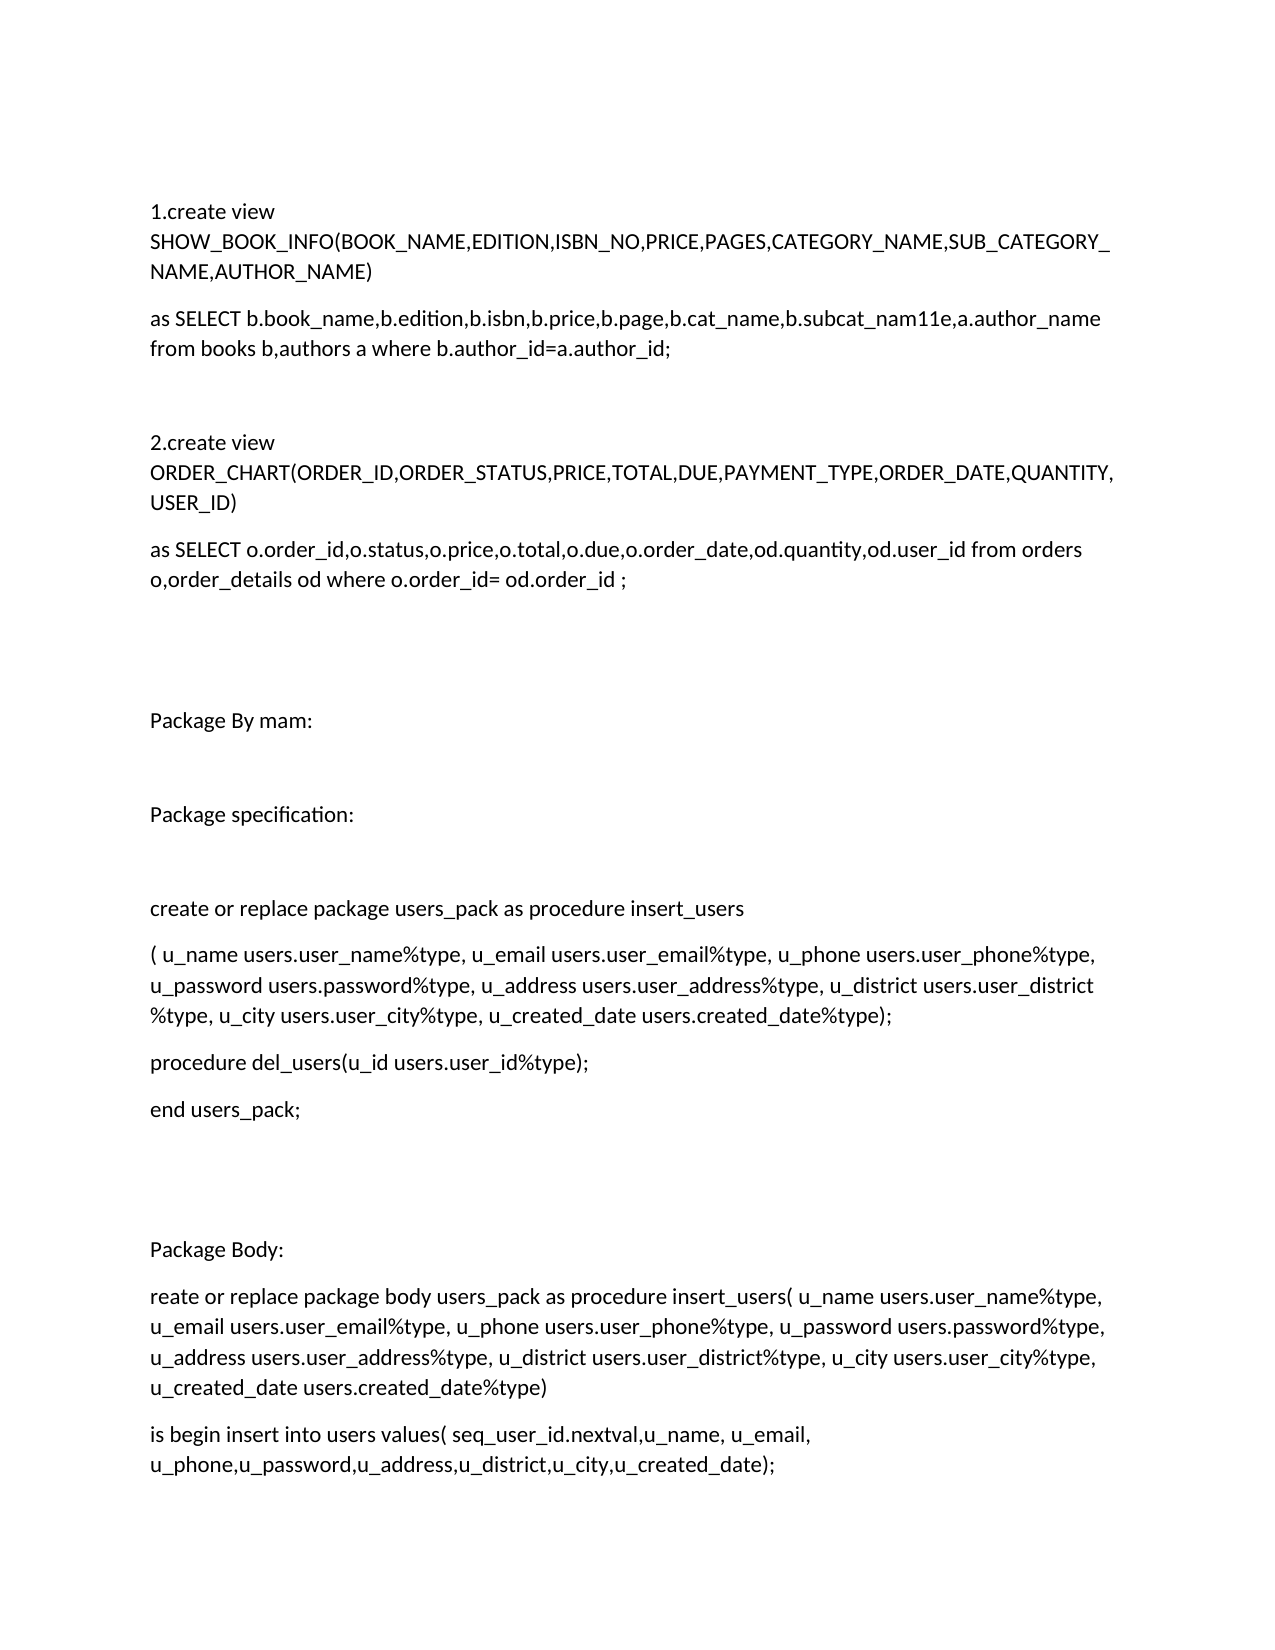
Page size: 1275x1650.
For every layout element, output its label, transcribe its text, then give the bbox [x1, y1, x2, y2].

text 1.create view SHOW_BOOK_INFO(BOOK_NAME,EDITION,ISBN_NO,PRICE,PAGES,CATEGORY_NAME,SUB_CATEGORY_NAME,AUTHOR_NAME) [150, 197, 1125, 285]
text ( u_name users.user_name%type, u_email users.user_email%type, u_phone users.user_phone%type, u_password users.password%type, u_address users.user_address%type, u_district users.user_district%type, u_city users.user_city%type, u_created_date users.created_date%type); [150, 941, 1125, 1029]
text end users_pack; [150, 1095, 1125, 1123]
text procedure del_users(u_id users.user_id%type); [150, 1048, 1125, 1076]
text create or replace package users_pack as procedure insert_users [150, 894, 1125, 922]
text reate or replace package body users_pack as procedure insert_users( u_name users.user_name%type, u_email users.user_email%type, u_phone users.user_phone%type, u_password users.password%type, u_address users.user_address%type, u_district users.user_district%type, u_city users.user_city%type, u_created_date users.created_date%type) [150, 1282, 1125, 1401]
text Package specification: [150, 800, 1125, 828]
text as SELECT o.order_id,o.status,o.price,o.total,o.due,o.order_date,od.quantity,od.user_id from orders o,order_details od where o.order_id= od.order_id ; [150, 535, 1125, 594]
text as SELECT b.book_name,b.edition,b.isbn,b.price,b.page,b.cat_name,b.subcat_nam11e,a.author_name from books b,authors a where b.author_id=a.author_id; [150, 304, 1125, 362]
text Package Body: [150, 1235, 1125, 1263]
text Package By mam: [150, 706, 1125, 734]
text 2.create view ORDER_CHART(ORDER_ID,ORDER_STATUS,PRICE,TOTAL,DUE,PAYMENT_TYPE,ORDER_DATE,QUANTITY,USER_ID) [150, 428, 1125, 517]
text is begin insert into users values( seq_user_id.nextval,u_name, u_email, u_phone,u_password,u_address,u_district,u_city,u_created_date); [150, 1420, 1125, 1478]
